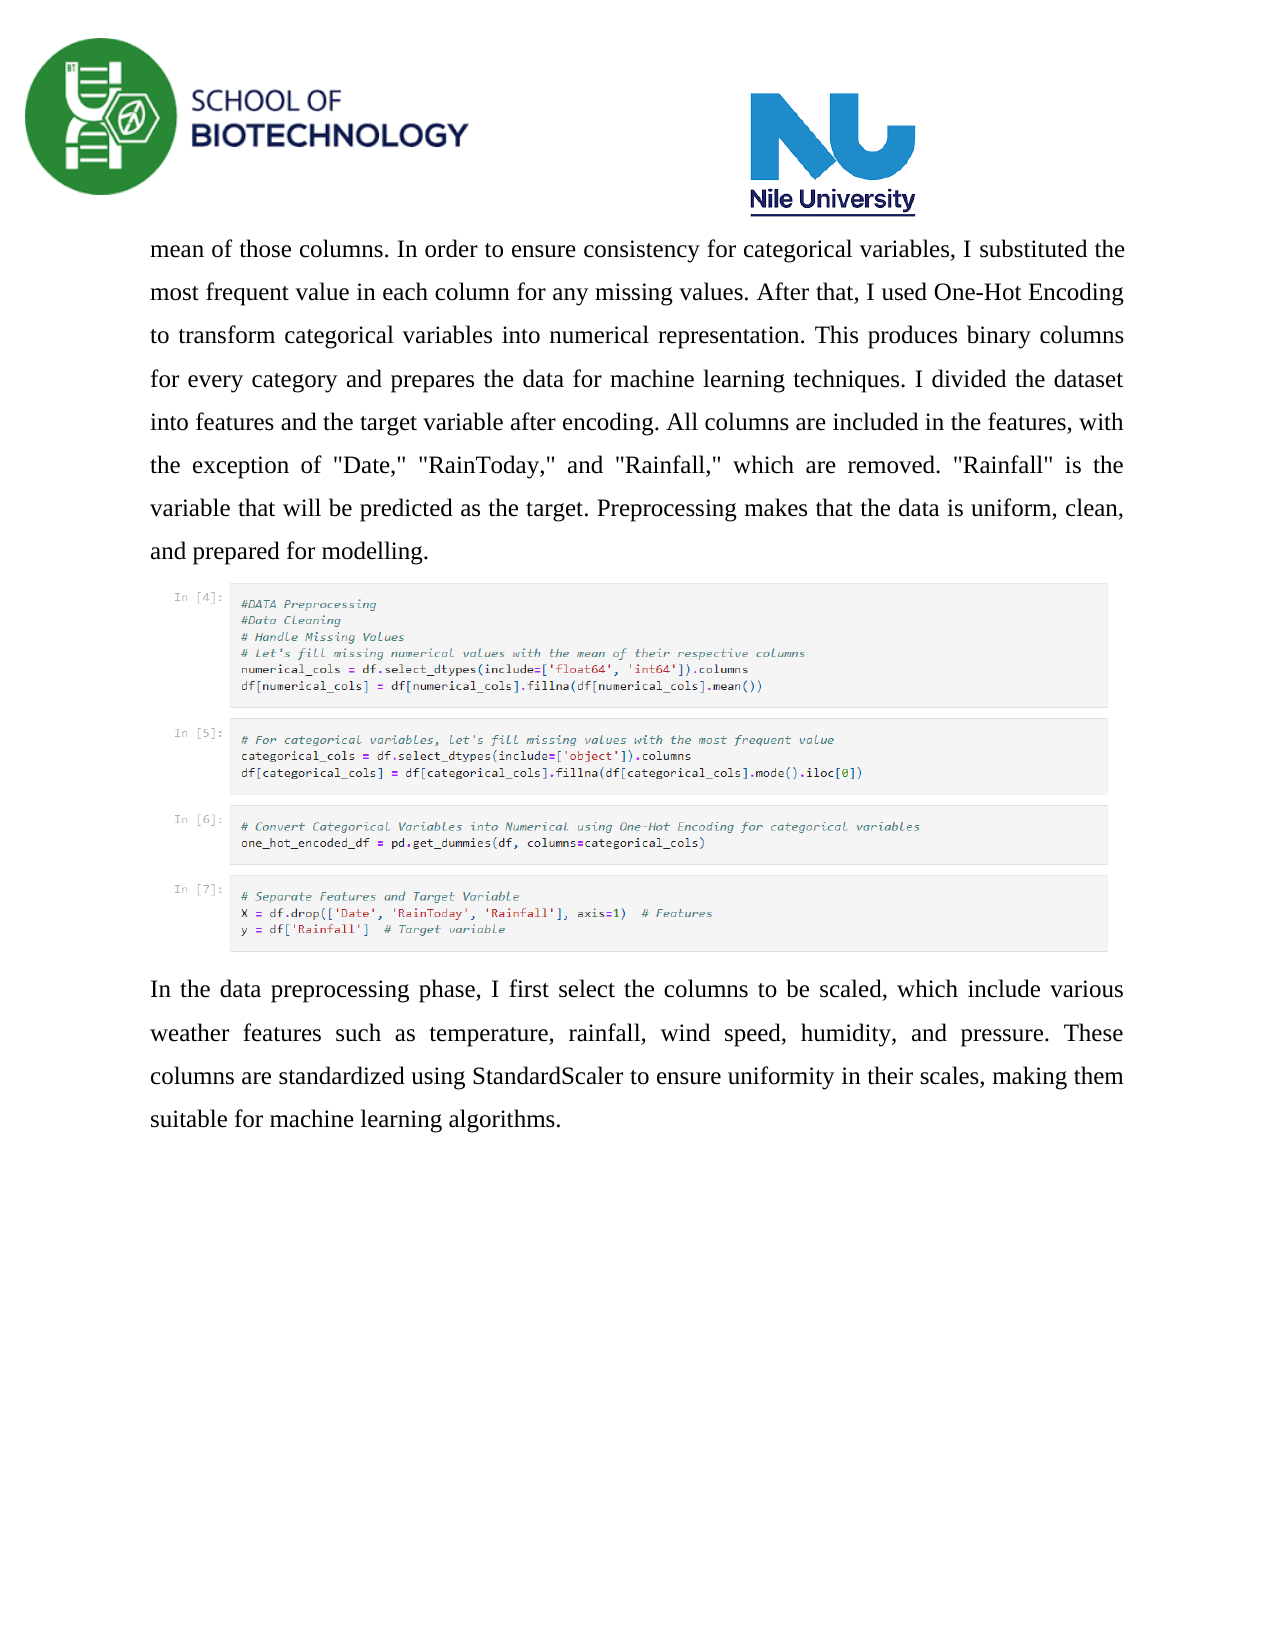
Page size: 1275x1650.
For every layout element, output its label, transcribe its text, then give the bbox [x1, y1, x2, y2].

text In the data preprocessing phase, I first select the columns to be scaled, which include various weather features such as temperature, rainfall, wind speed, humidity, and pressure. These columns are standardized using StandardScaler to ensure uniformity in their scales, making them suitable for machine learning algorithms. [150, 974, 1125, 1133]
picture [717, 75, 951, 235]
picture [25, 38, 469, 195]
picture [150, 579, 1124, 961]
